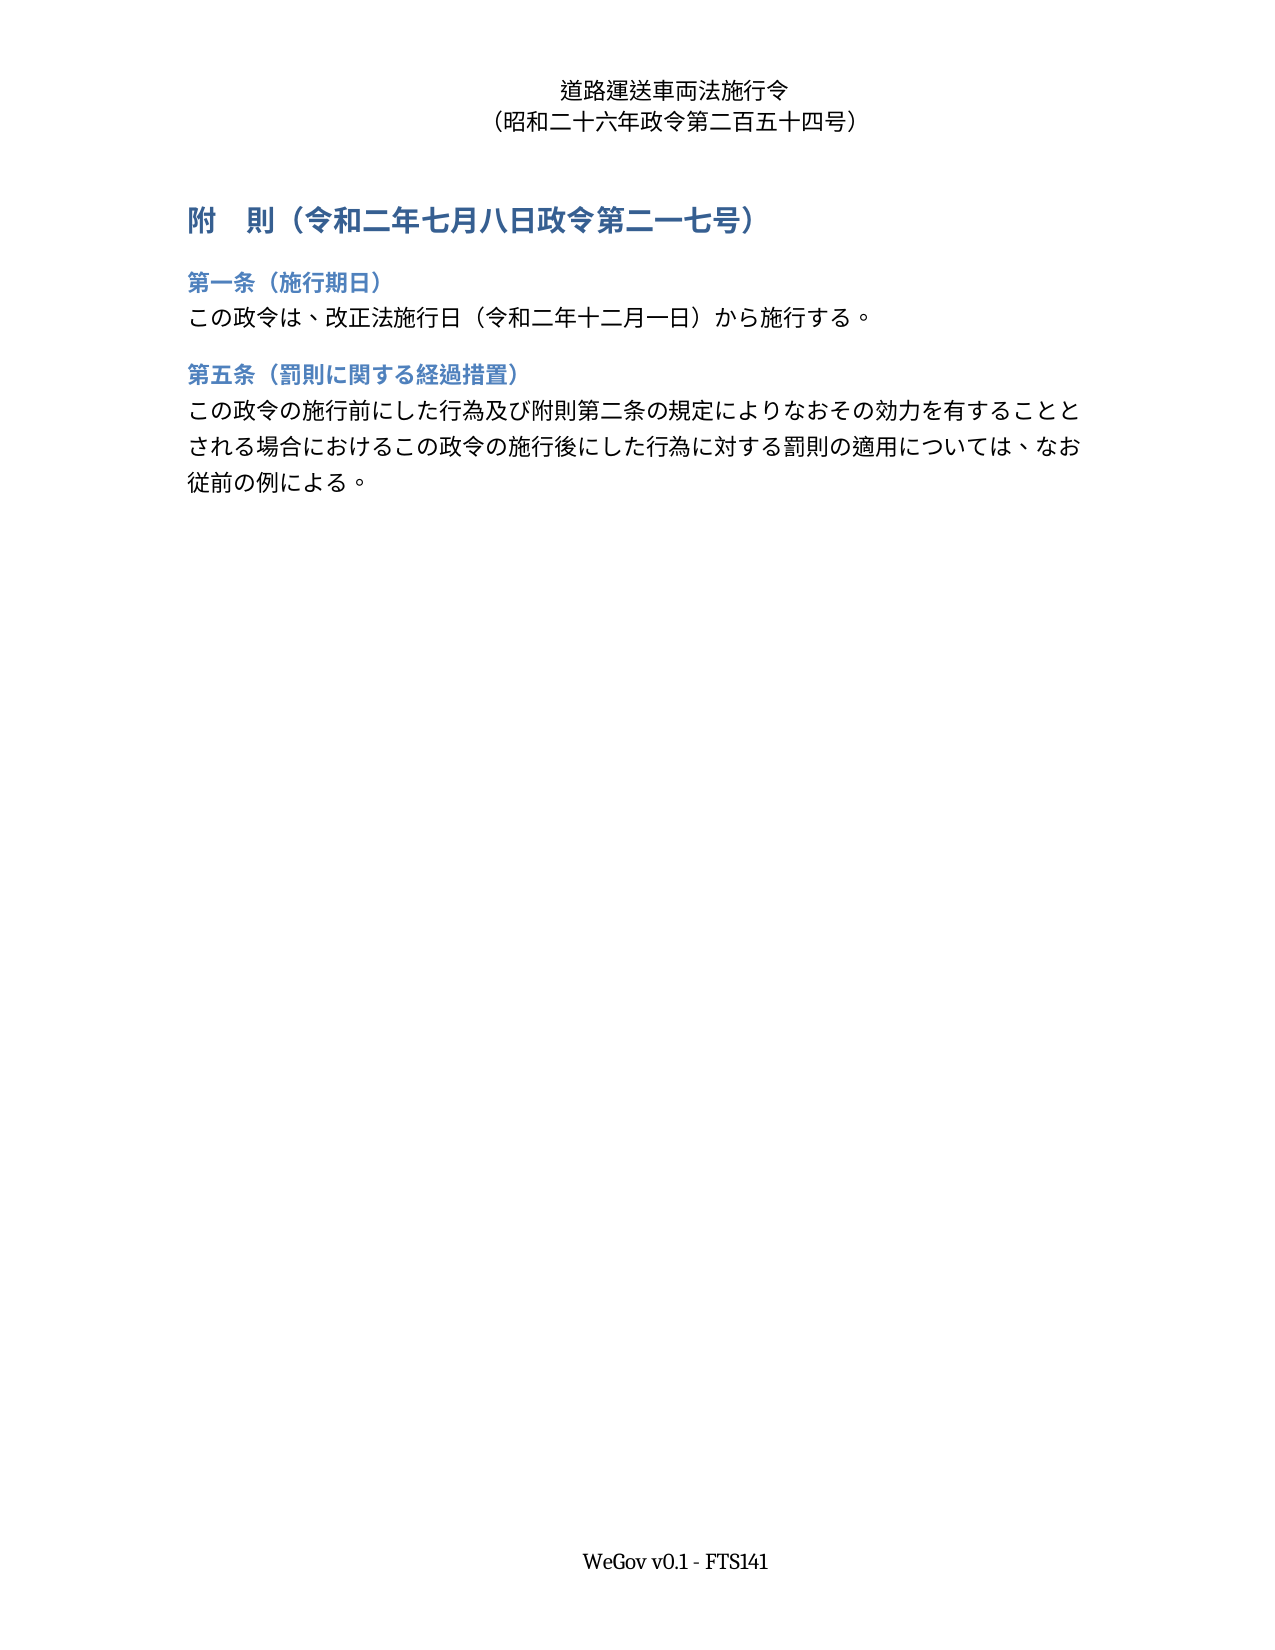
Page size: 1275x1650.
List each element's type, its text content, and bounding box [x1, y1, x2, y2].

subtitle 附 則（令和二年七月八日政令第二一七号） [187, 200, 1087, 240]
subtitle 第一条（施行期日） [187, 266, 1087, 298]
text この政令は、改正法施行日（令和二年十二月一日）から施行する。 [187, 302, 1087, 334]
subtitle 第五条（罰則に関する経過措置） [187, 359, 1087, 390]
text この政令の施行前にした行為及び附則第二条の規定によりなおその効力を有することとされる場合におけるこの政令の施行後にした行為に対する罰則の適用については、なお従前の例による。 [187, 395, 1087, 498]
